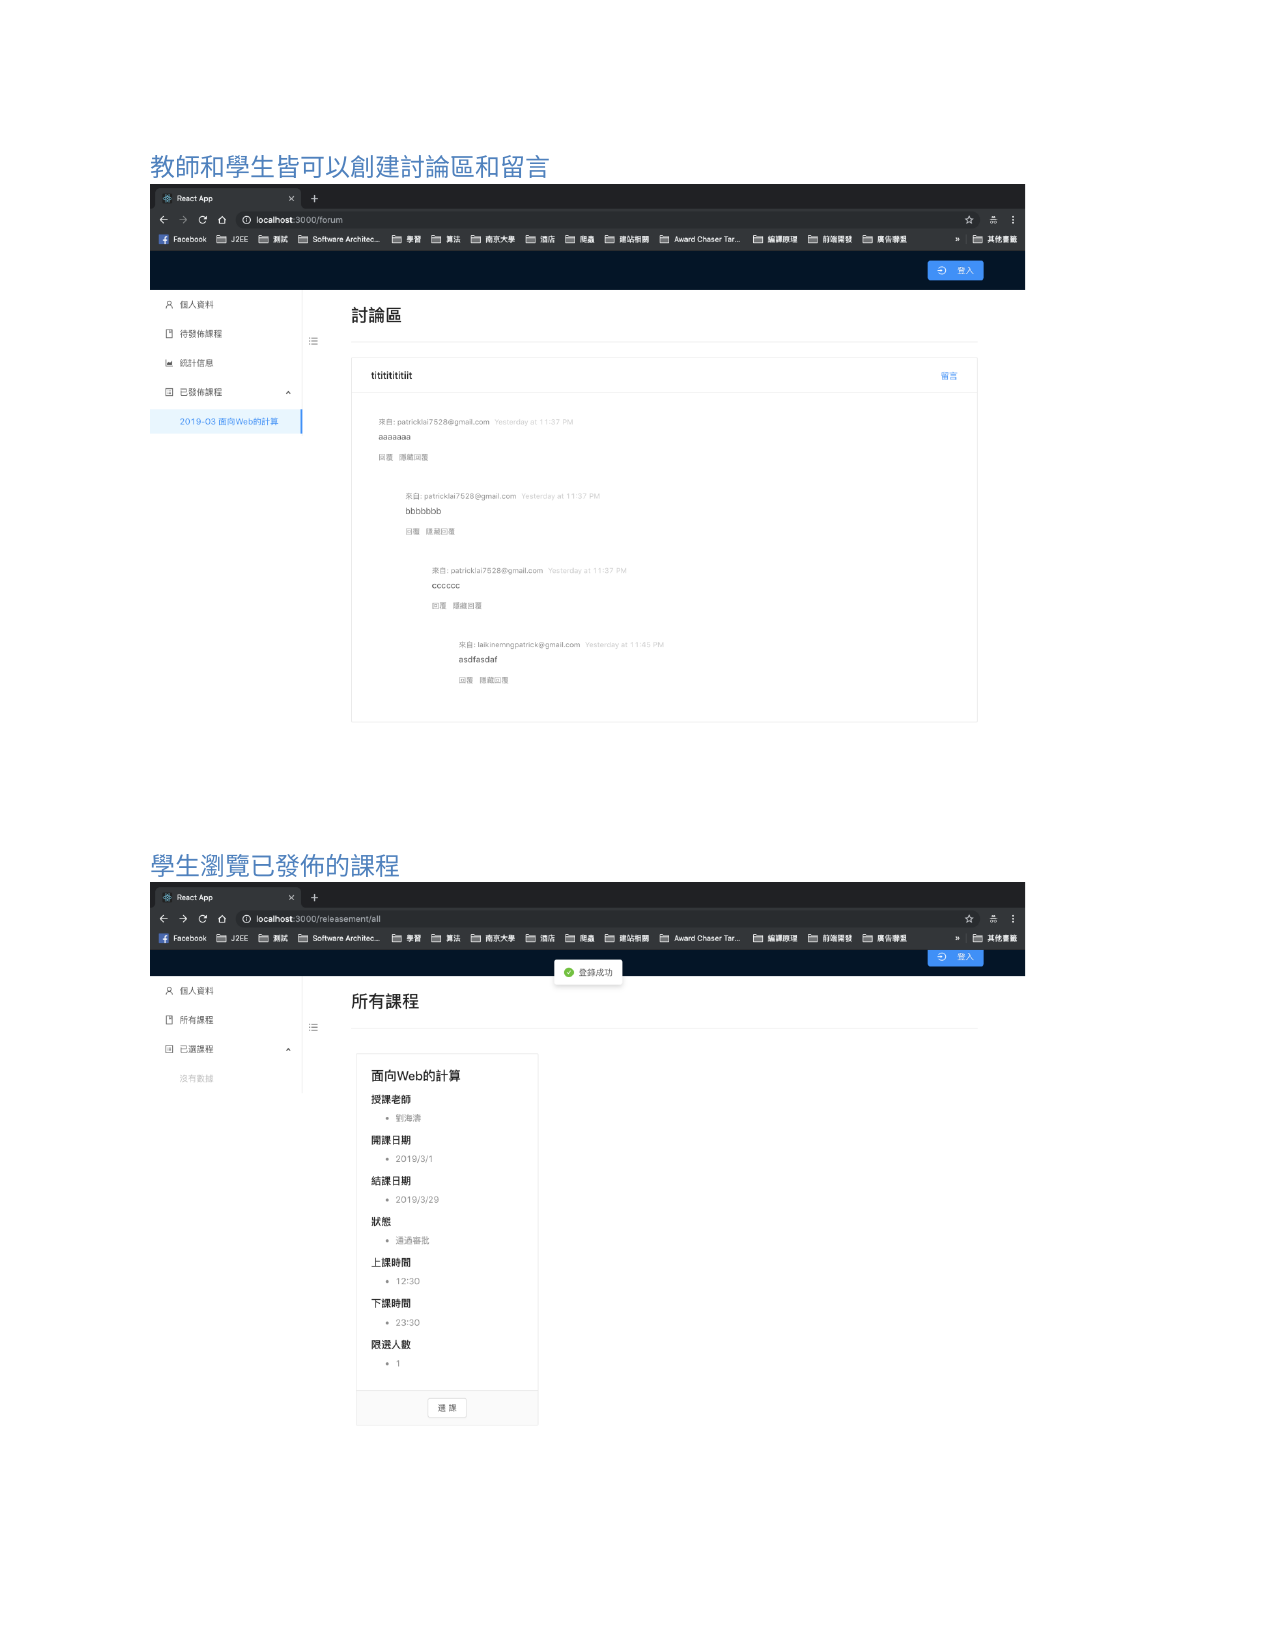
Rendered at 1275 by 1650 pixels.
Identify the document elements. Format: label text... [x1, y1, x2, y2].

picture [150, 184, 1025, 731]
picture [150, 882, 1025, 1430]
subtitle 學生瀏覽已發佈的課程 [150, 849, 1125, 883]
subtitle 教師和學生皆可以創建討論區和留言 [150, 150, 1125, 184]
